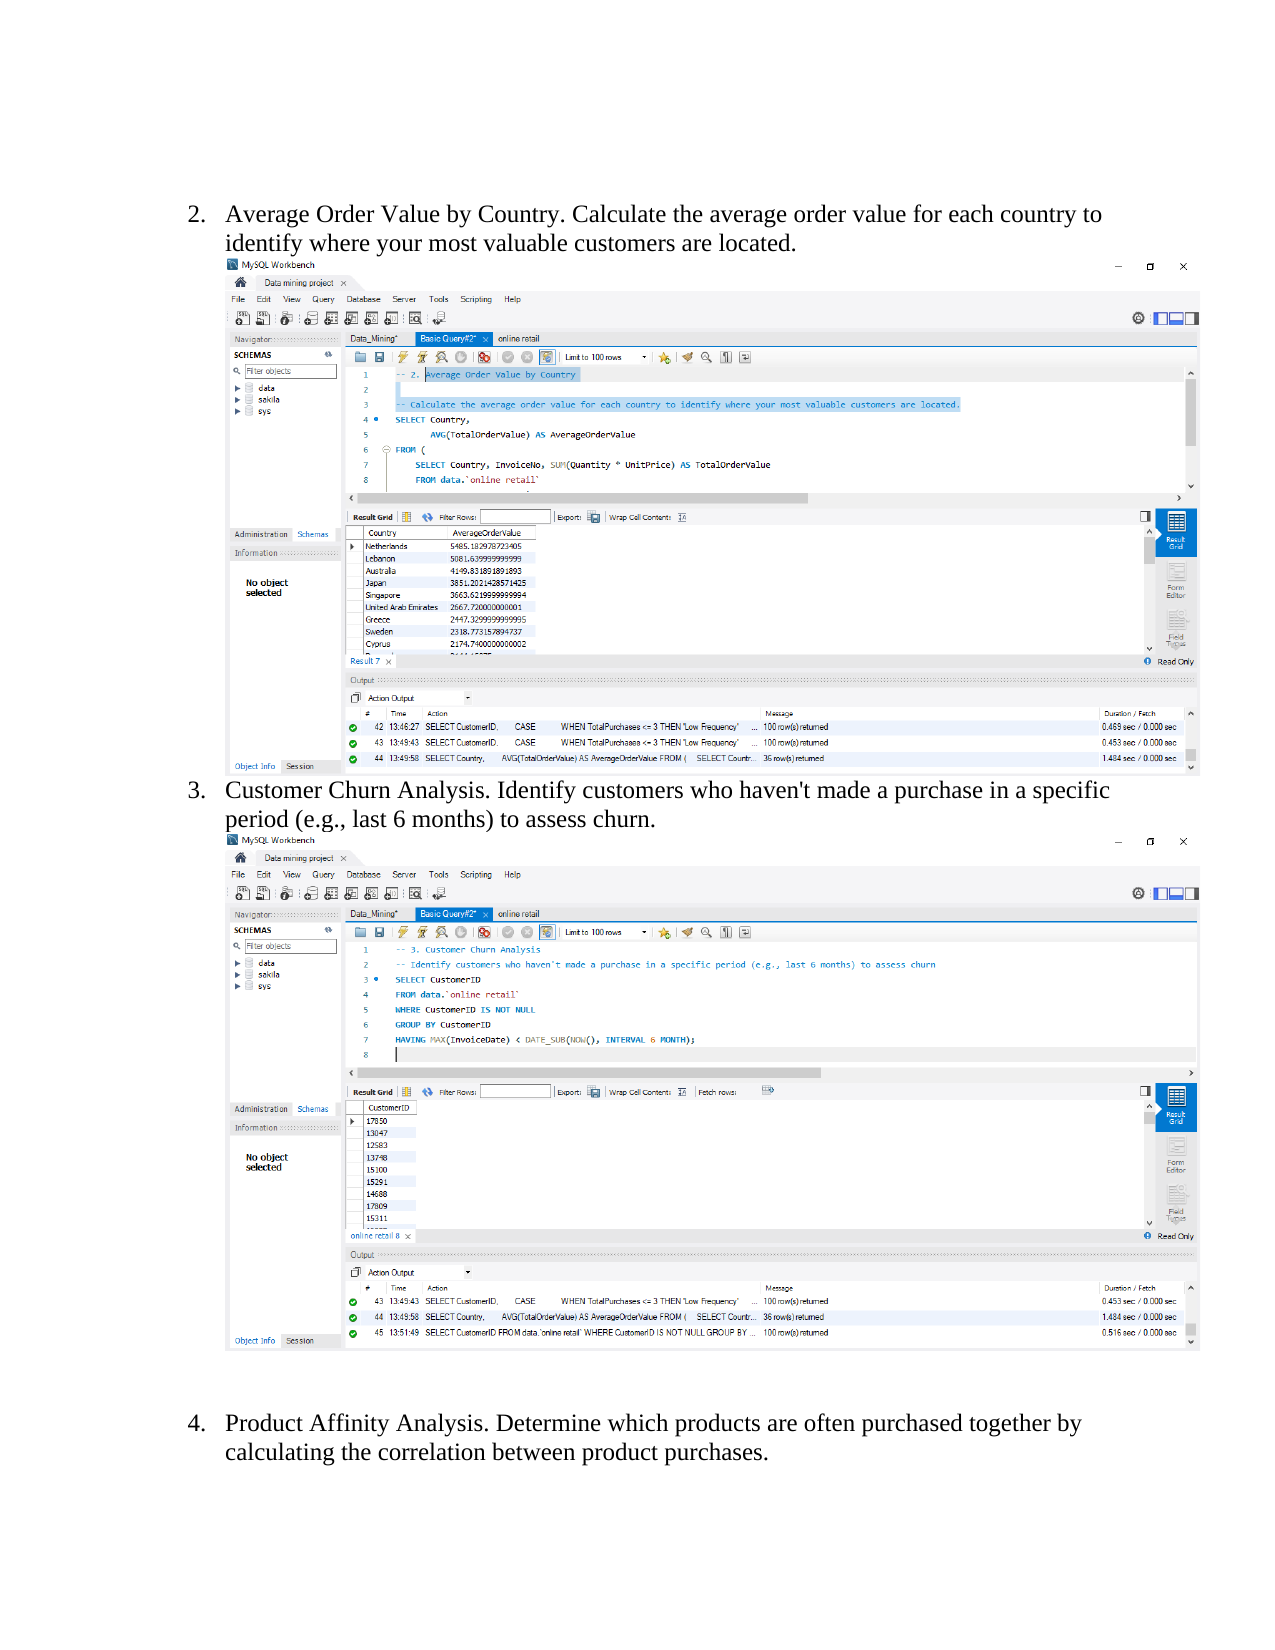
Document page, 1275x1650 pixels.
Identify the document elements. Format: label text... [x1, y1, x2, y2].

list Product Affinity Analysis. Determine which products are often purchased together by calculating the correlation between product purchases. [187, 1408, 1125, 1466]
picture [225, 832, 1200, 1351]
list Average Order Value by Country. Calculate the average order value for each country to identify where your most valuable customers are located. [187, 199, 1125, 257]
list Customer Churn Analysis. Identify customers who haven't made a purchase in a specific period (e.g., last 6 months) to assess churn. [187, 775, 1125, 833]
picture [225, 257, 1200, 776]
